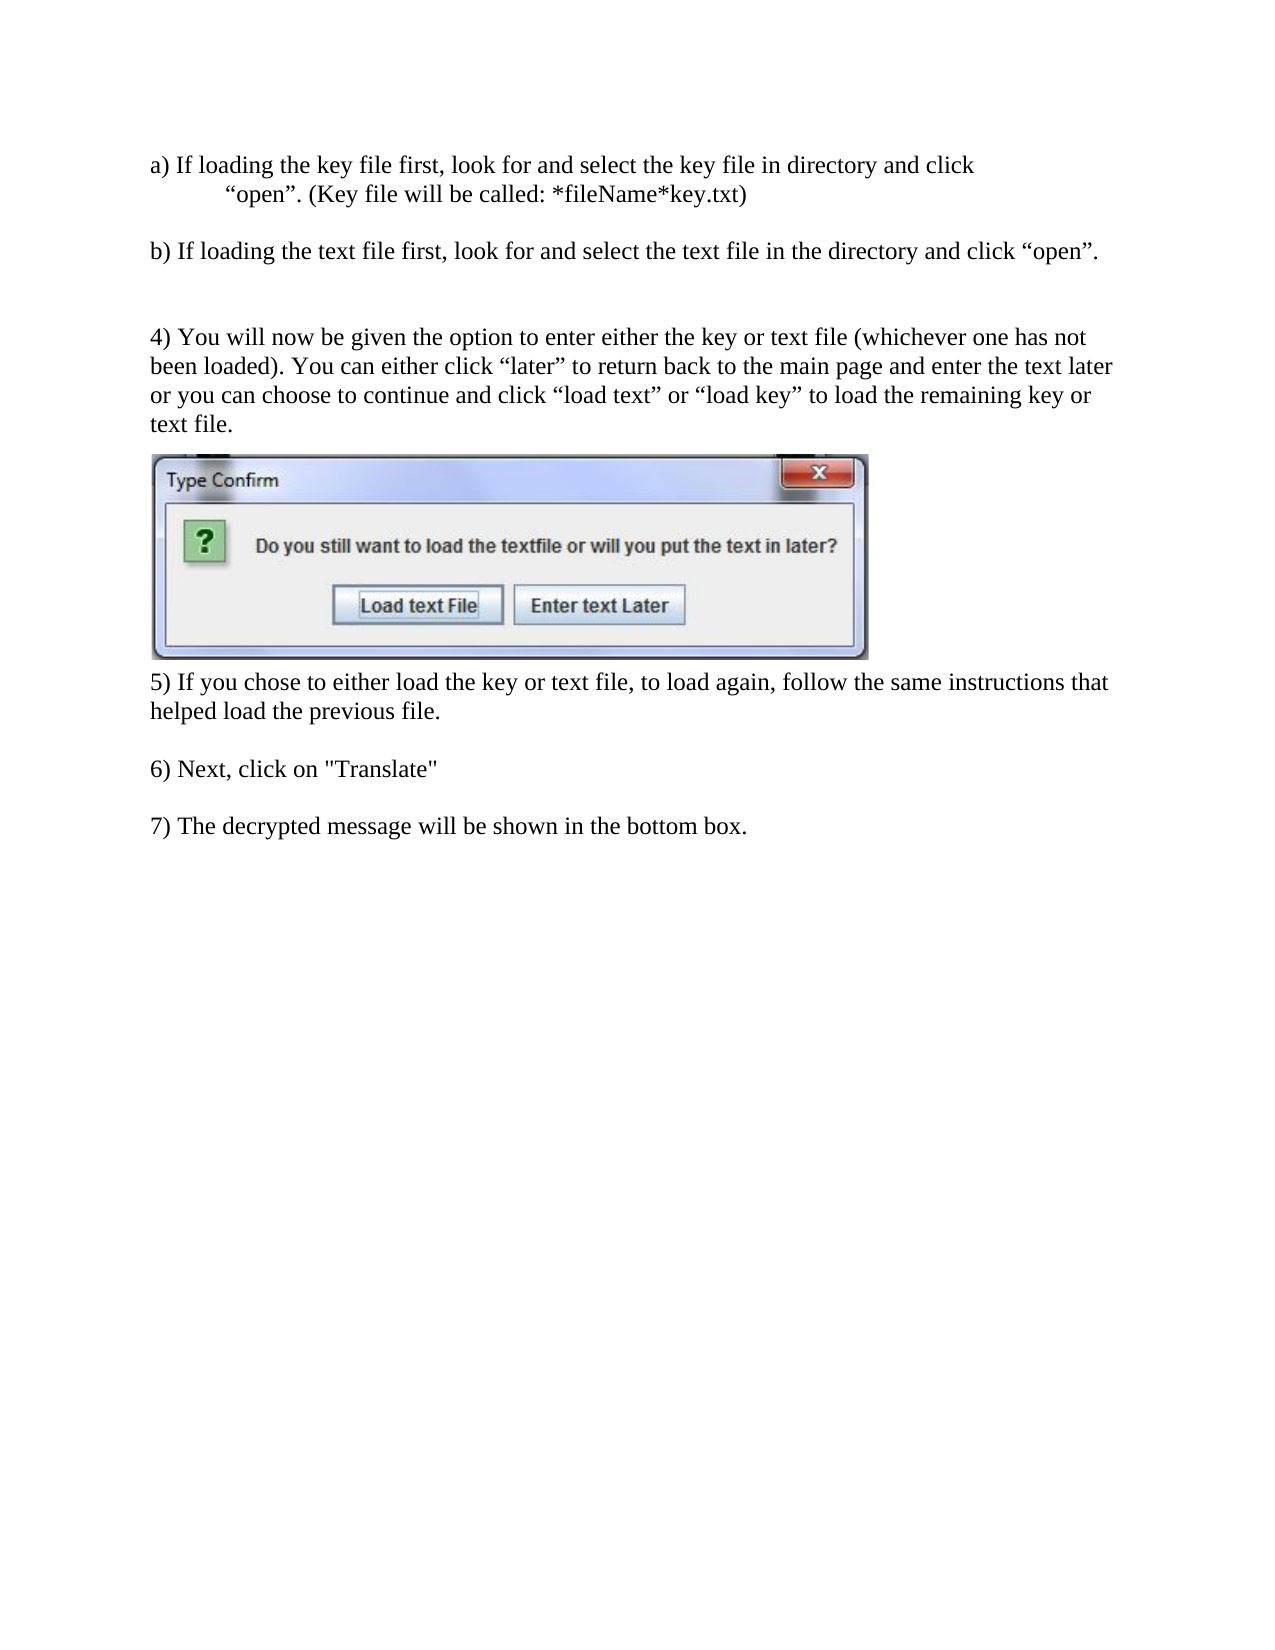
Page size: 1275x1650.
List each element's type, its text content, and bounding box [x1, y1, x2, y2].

text 7) The decrypted message will be shown in the bottom box. [150, 811, 1125, 840]
text 5) If you chose to either load the key or text file, to load again, follow the same instructions that helped load the previous file. [150, 667, 1125, 725]
picture [151, 454, 869, 660]
text a) If loading the key file first, look for and select the key file in directory and click “open”. (Key file will be called: *fileName*key.txt) [150, 150, 1125, 207]
text b) If loading the text file first, look for and select the text file in the directory and click “open”. [150, 236, 1125, 294]
text 4) You will now be given the option to enter either the key or text file (whichever one has not been loaded). You can either click “later” to return back to the main page and enter the text later or you can choose to continue and click “load text” or “load key” to load the remaining key or text file. [150, 322, 1125, 437]
text 6) Next, click on "Translate" [150, 754, 1125, 782]
